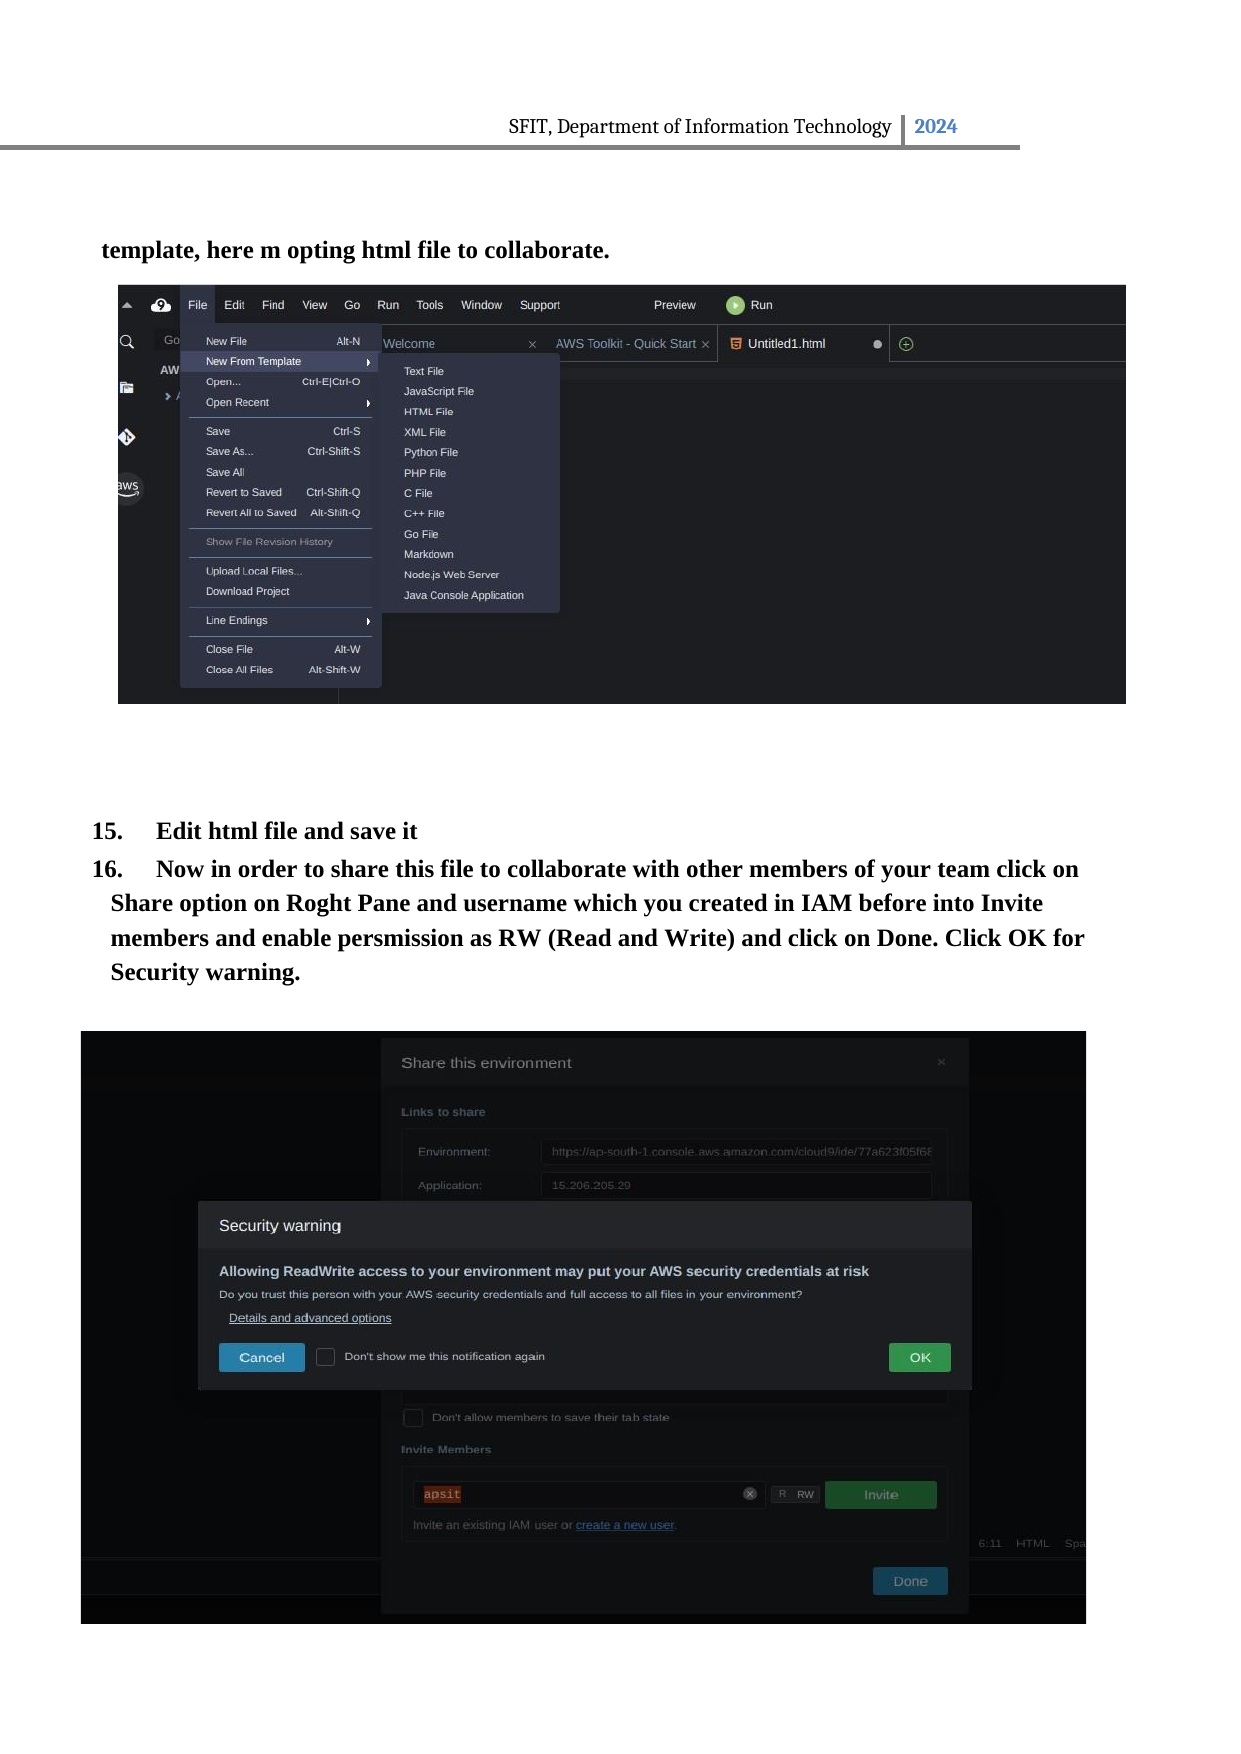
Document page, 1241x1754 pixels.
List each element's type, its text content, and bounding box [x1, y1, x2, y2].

picture [118, 284, 1126, 704]
list Edit html file and save it [92, 816, 1203, 845]
list Now in order to share this file to collaborate with other members of your team click on Share option on Roght Pane and username which you created in IAM before into Invite members and enable persmission as RW (Read and Write) and click on Done. Click OK for Security warning. [92, 854, 1091, 986]
picture [80, 1031, 1087, 1624]
